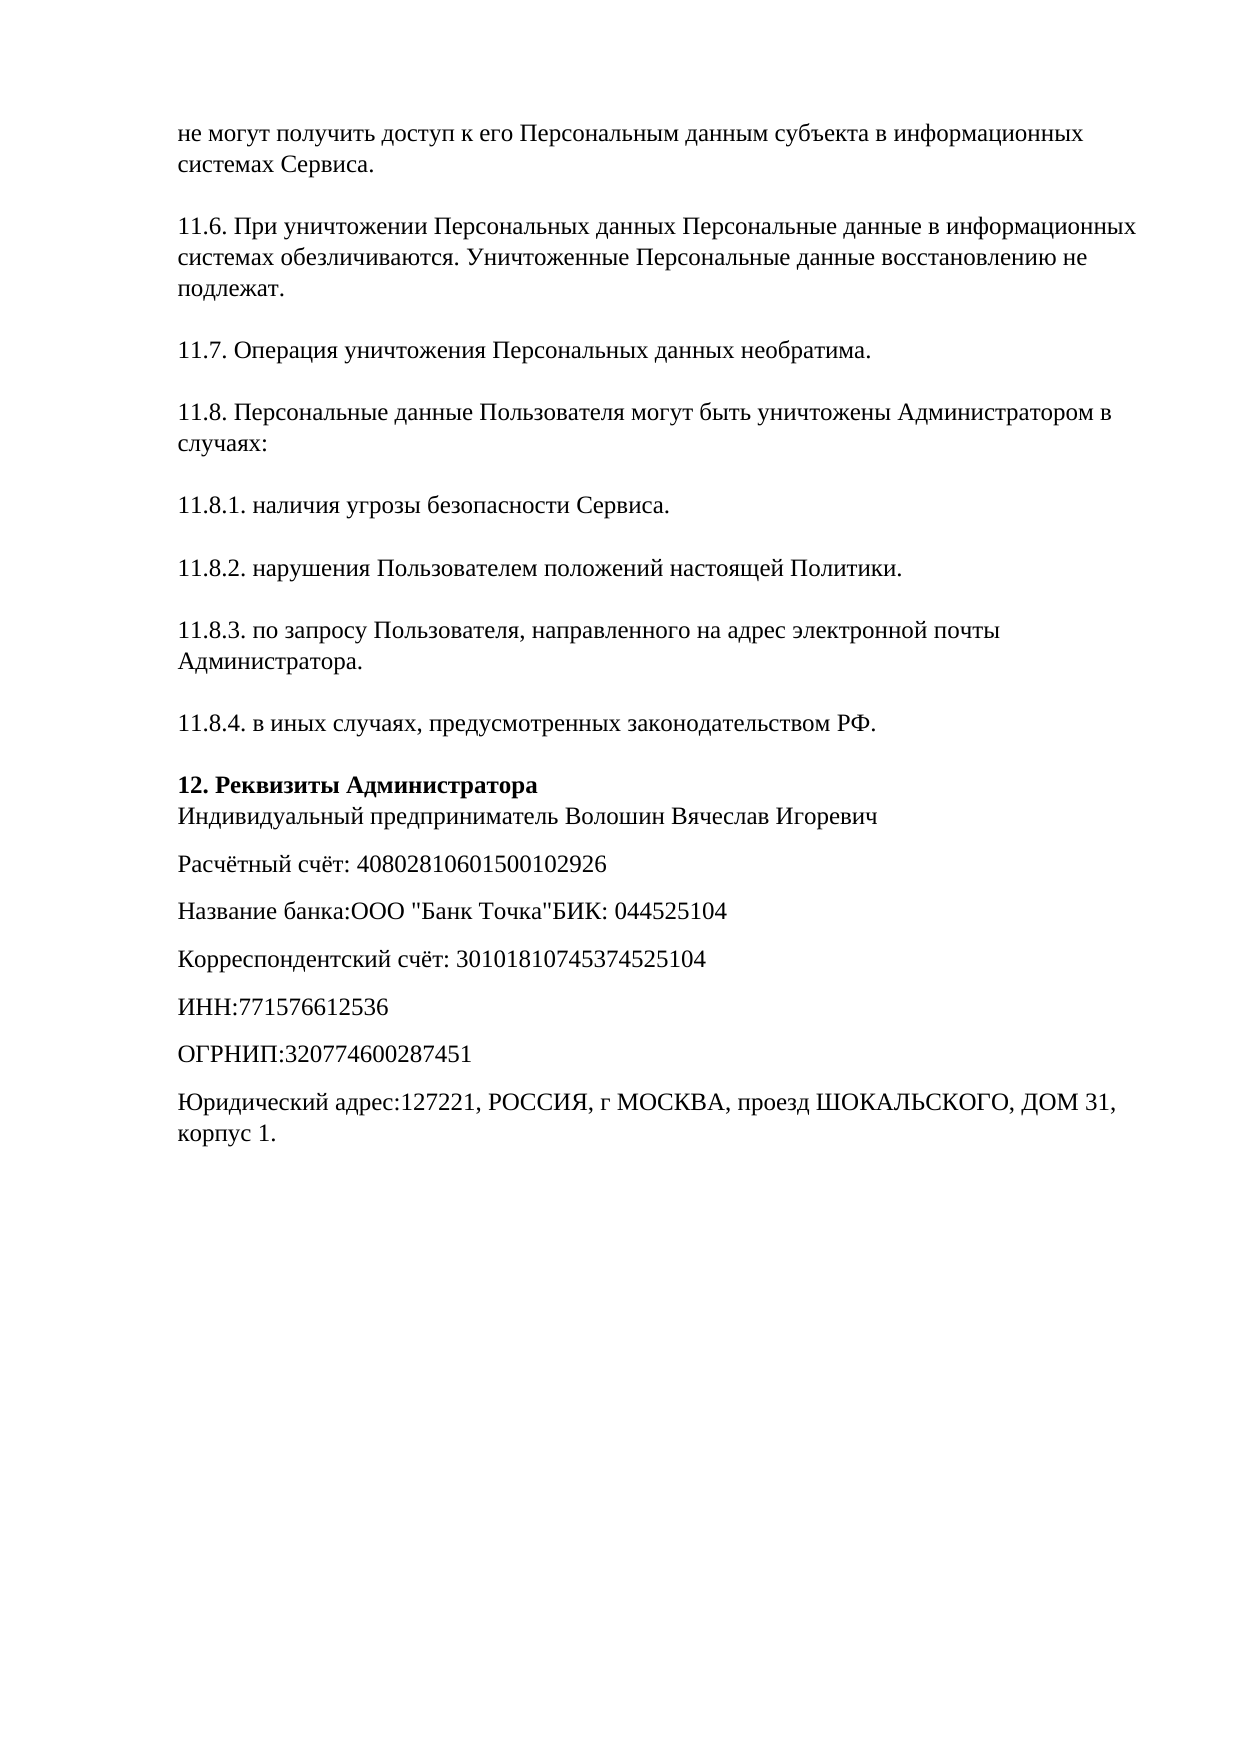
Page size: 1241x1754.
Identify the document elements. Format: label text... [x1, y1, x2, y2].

text ИНН:771576612536 [177, 992, 1152, 1021]
text Расчётный счёт: 40802810601500102926 [177, 849, 1152, 877]
text Название банка:ООО "Банк Точка"БИК: 044525104 [177, 896, 1152, 925]
text Корреспондентский счёт: 30101810745374525104 [177, 944, 1152, 973]
text ОГРНИП:320774600287451 [177, 1039, 1152, 1068]
text Юридический адрес:127221, РОССИЯ, г МОСКВА, проезд ШОКАЛЬСКОГО, ДОМ 31, корпус 1. [177, 1087, 1152, 1147]
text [177, 118, 1152, 830]
